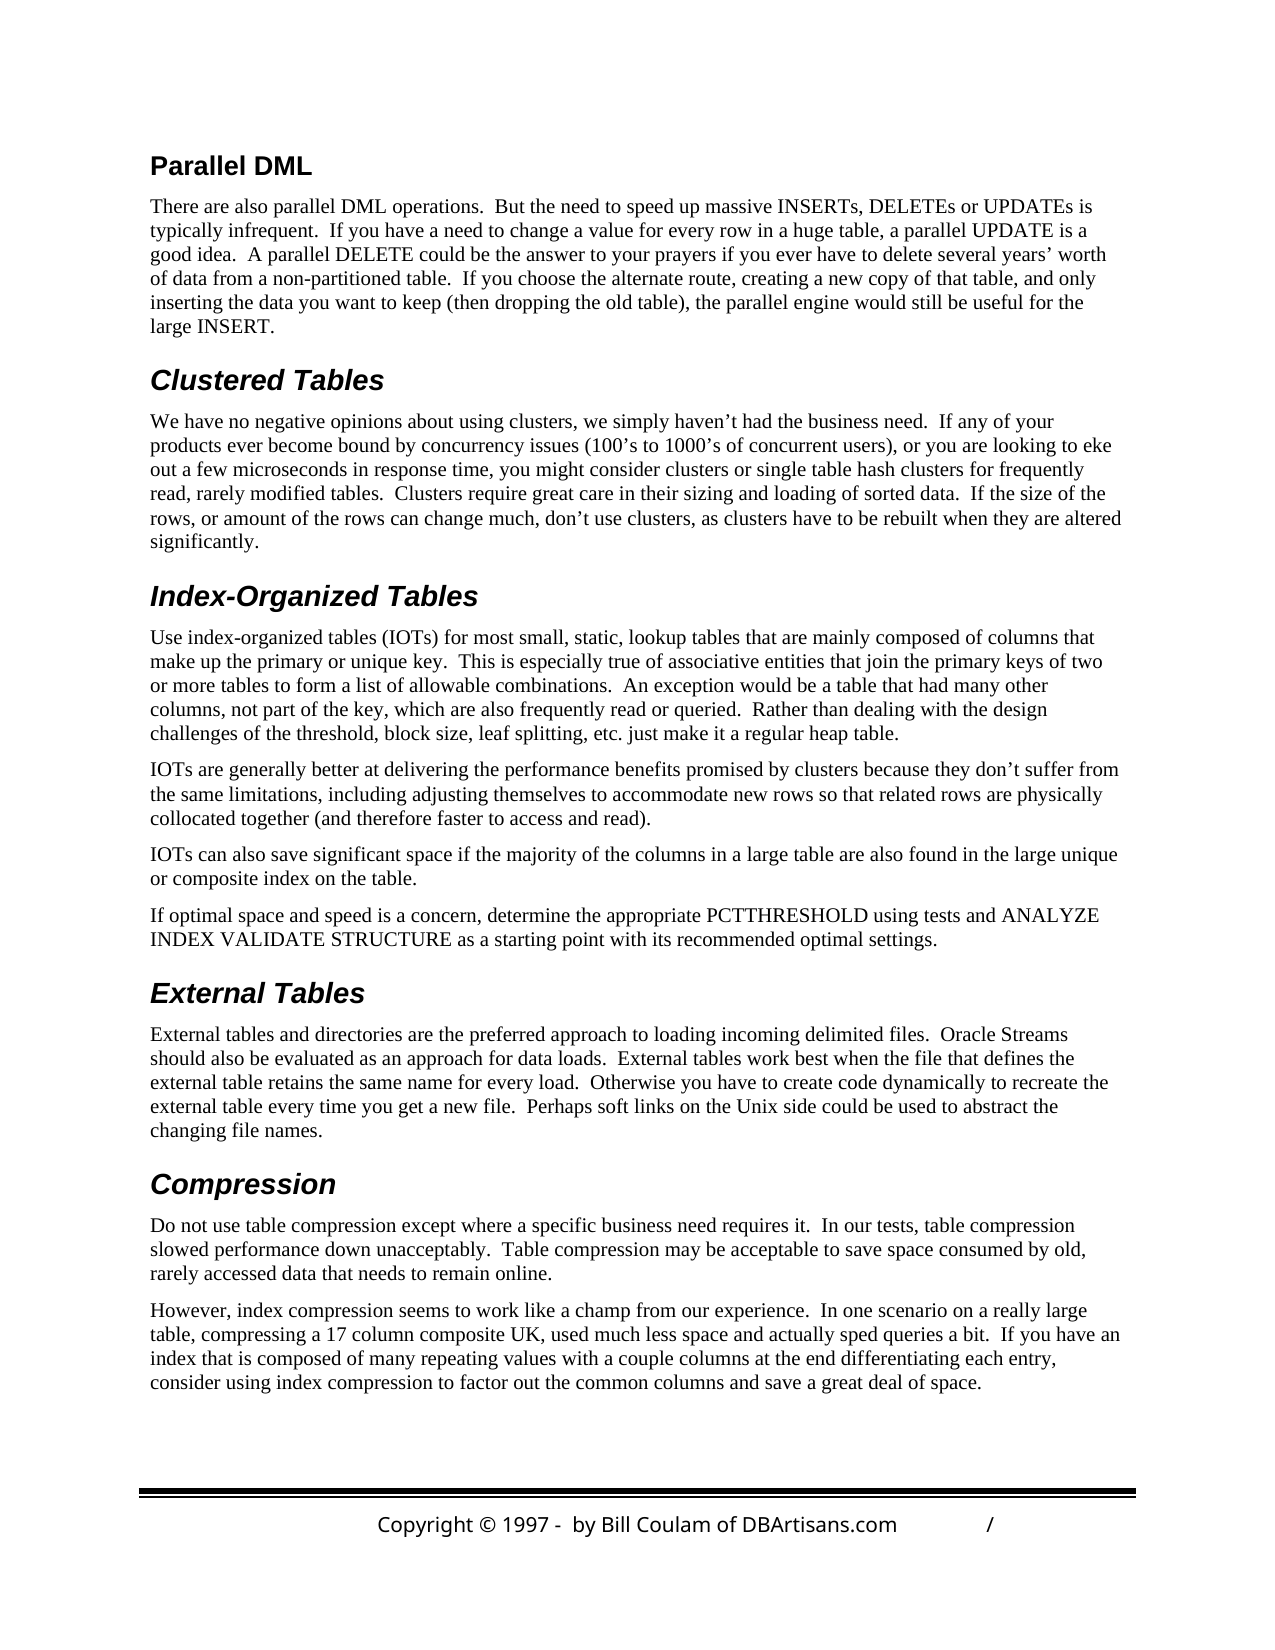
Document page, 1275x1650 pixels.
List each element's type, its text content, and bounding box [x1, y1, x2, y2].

subtitle Compression [150, 1167, 1125, 1201]
text IOTs are generally better at delivering the performance benefits promised by clusters because they don’t suffer from the same limitations, including adjusting themselves to accommodate new rows so that related rows are physically collocated together (and therefore faster to access and read). [150, 757, 1125, 829]
subtitle Parallel DML [150, 150, 1125, 181]
text Use index-organized tables (IOTs) for most small, static, lookup tables that are mainly composed of columns that make up the primary or unique key. This is especially true of associative entities that join the primary keys of two or more tables to form a list of allowable combinations. An exception would be a table that had many other columns, not part of the key, which are also frequently read or queried. Rather than dealing with the design challenges of the threshold, block size, leaf splitting, etc. just make it a regular heap table. [150, 624, 1125, 745]
text There are also parallel DML operations. But the need to speed up massive INSERTs, DELETEs or UPDATEs is typically infrequent. If you have a need to change a value for every row in a huge table, a parallel UPDATE is a good idea. A parallel DELETE could be the answer to your prayers if you ever have to delete several years’ worth of data from a non-partitioned table. If you choose the alternate route, creating a new copy of that table, and only inserting the data you want to keep (then dropping the old table), the parallel engine would still be useful for the large INSERT. [150, 194, 1125, 338]
text If optimal space and speed is a concern, determine the appropriate PCTTHRESHOLD using tests and ANALYZE INDEX VALIDATE STRUCTURE as a starting point with its recommended optimal settings. [150, 903, 1125, 951]
subtitle Index-Organized Tables [150, 578, 1125, 612]
text We have no negative opinions about using clusters, we simply haven’t had the business need. If any of your products ever become bound by concurrency issues (100’s to 1000’s of concurrent users), or you are looking to eke out a few microseconds in response time, you might consider clusters or single table hash clusters for frequently read, rarely modified tables. Clusters require great care in their sizing and loading of sorted data. If the size of the rows, or amount of the rows can change much, don’t use clusters, as clusters have to be rebuilt when they are altered significantly. [150, 409, 1125, 553]
subtitle Clustered Tables [150, 363, 1125, 397]
text However, index compression seems to work like a champ from our experience. In one scenario on a really large table, compressing a 17 column composite , used much less space and actually sped queries a bit. If you have an index that is composed of many repeating values with a couple columns at the end differentiating each entry, consider using index compression to factor out the common columns and save a great deal of space. [150, 1298, 1125, 1394]
subtitle External Tables [150, 976, 1125, 1009]
text External tables and directories are the preferred approach to loading incoming delimited files. Oracle Streams should also be evaluated as an approach for data loads. External tables work best when the file that defines the external table retains the same name for every load. Otherwise you have to create code dynamically to recreate the external table every time you get a new file. Perhaps soft links on the Unix side could be used to abstract the changing file names. [150, 1022, 1125, 1142]
text Do not use table compression except where a specific business need requires it. In our tests, table compression slowed performance down unacceptably. Table compression may be acceptable to save space consumed by old, rarely accessed data that needs to remain online. [150, 1213, 1125, 1285]
text IOTs can also save significant space if the majority of the columns in a large table are also found in the large unique or composite index on the table. [150, 842, 1125, 890]
